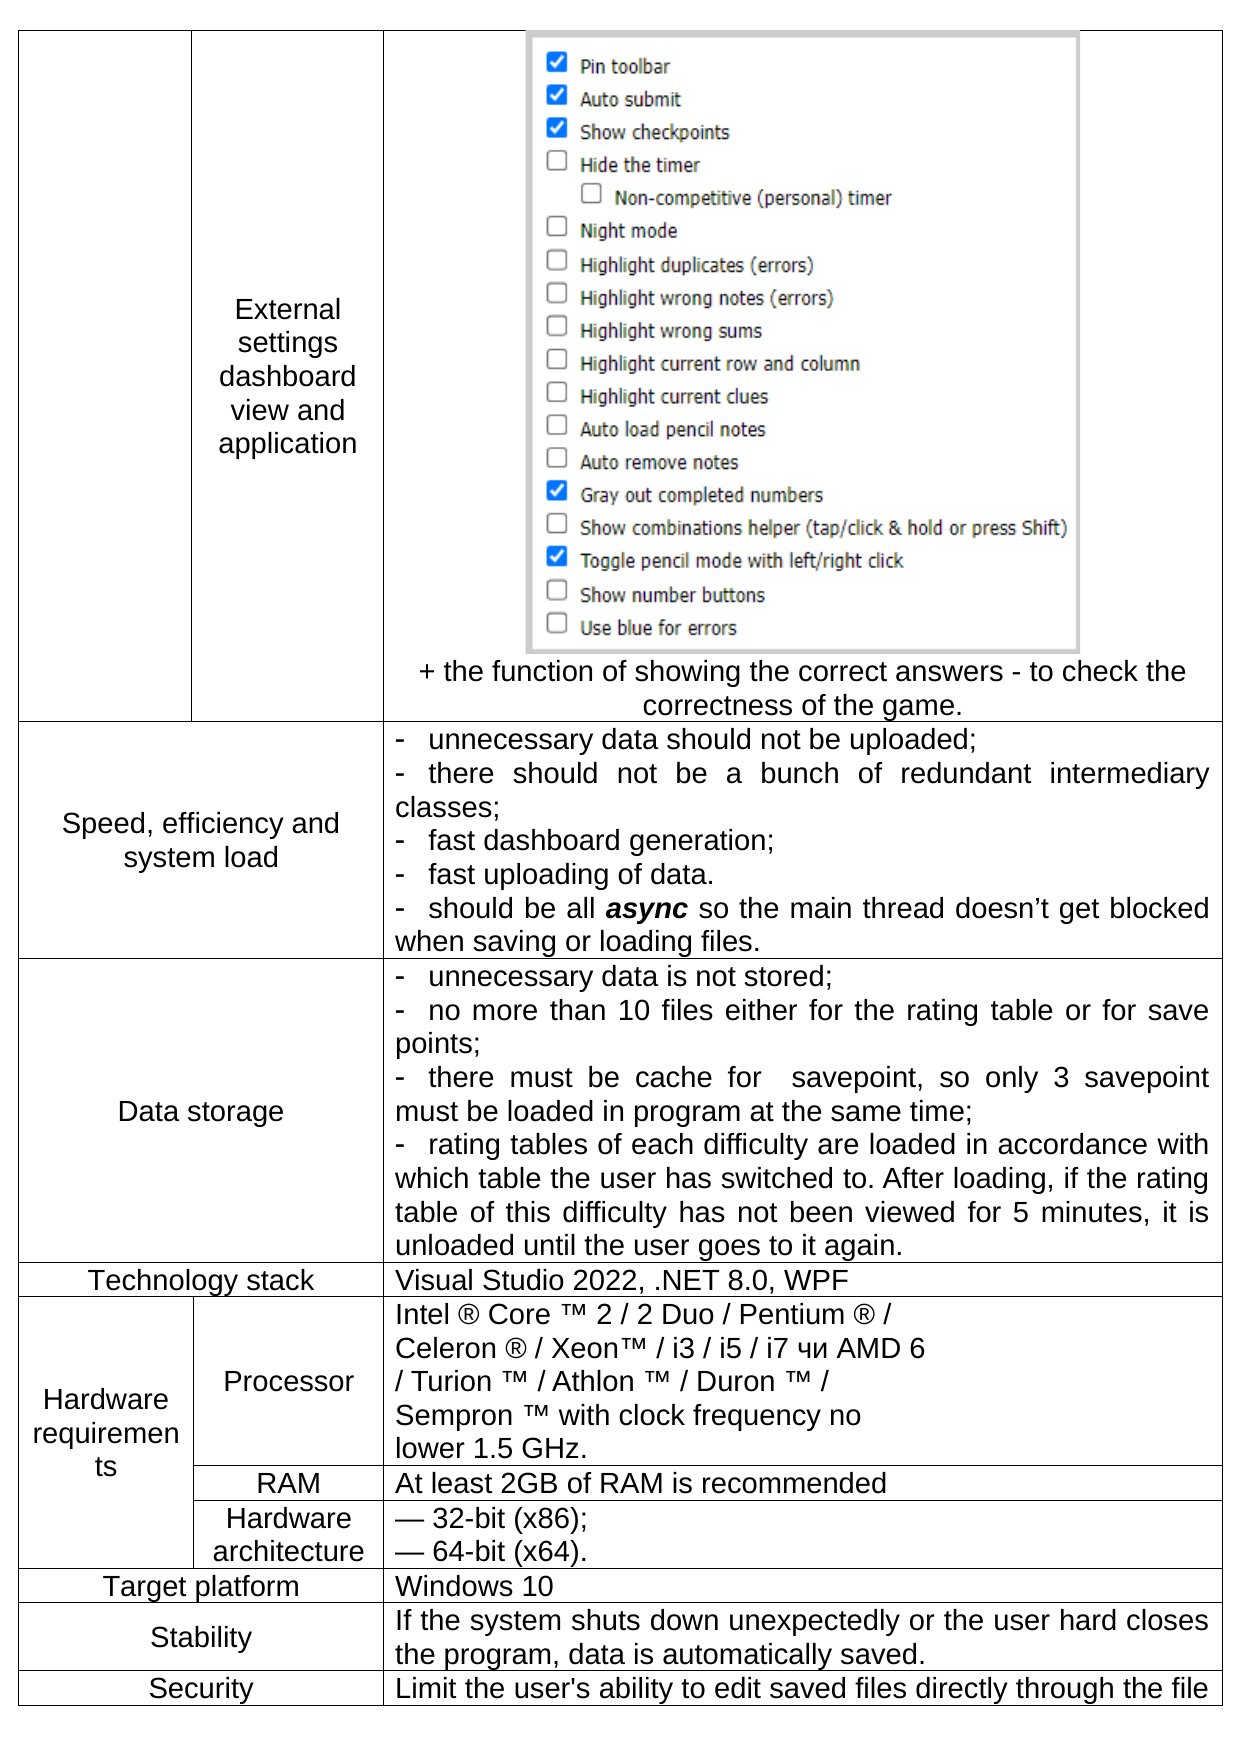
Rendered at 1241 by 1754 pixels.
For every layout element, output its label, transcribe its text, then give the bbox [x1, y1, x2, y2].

table_cell Speed, efficiency and system load [19, 722, 383, 958]
table_cell Windows 10 [384, 1569, 1222, 1602]
table_cell Data storage [19, 959, 383, 1262]
picture [525, 30, 1081, 654]
table_cell Limit the user's ability to edit saved files directly through the file explorer. [384, 1671, 1222, 1705]
table_cell Security [19, 1671, 383, 1705]
table_cell Hardware architecture [194, 1501, 383, 1568]
table_cell unnecessary data should not be uploaded; there should not be a bunch of redundant intermediary classes; fast dashboard generation; fast uploading of data. should be all async so the main thread doesn’t get blocked when saving or loading files. [384, 722, 1222, 958]
table_cell RAM [194, 1466, 383, 1499]
table_cell Hardware requirements [19, 1297, 193, 1568]
table_cell If the system shuts down unexpectedly or the user hard closes the program, data is automatically saved. [384, 1603, 1222, 1670]
table_cell External settings dashboard view and application [192, 31, 383, 721]
table_cell unnecessary data is not stored; no more than 10 files either for the rating table or for save points; there must be cache for savepoint, so only 3 savepoint must be loaded in program at the same time; rating tables of each difficulty are loaded in accordance with which table the user has switched to. After loading, if the rating table of this difficulty has not been viewed for 5 minutes, it is unloaded until the user goes to it again. [384, 959, 1222, 1262]
table_cell Technology stack [19, 1263, 383, 1296]
table_cell At least 2GB of RAM is recommended [384, 1466, 1222, 1499]
table_cell Intel ® Core ™ 2 / 2 Duo / Pentium ® / Celeron ® / Xeon™ / i3 / i5 / i7 чи AMD 6 / Turion ™ / Athlon ™ / Duron ™ / Sempron ™ with clock frequency no lower 1.5 GHz. [384, 1297, 1222, 1465]
table_cell Processor [194, 1297, 383, 1465]
table_cell Target platform [19, 1569, 383, 1602]
table_cell Stability [19, 1603, 383, 1670]
table_cell — 32-bit (х86); — 64-bit (х64). [384, 1501, 1222, 1568]
table_cell + the function of showing the correct answers - to check the correctness of the game. [384, 31, 1222, 721]
table_cell Visual Studio 2022, .NET 8.0, WPF [384, 1263, 1222, 1296]
